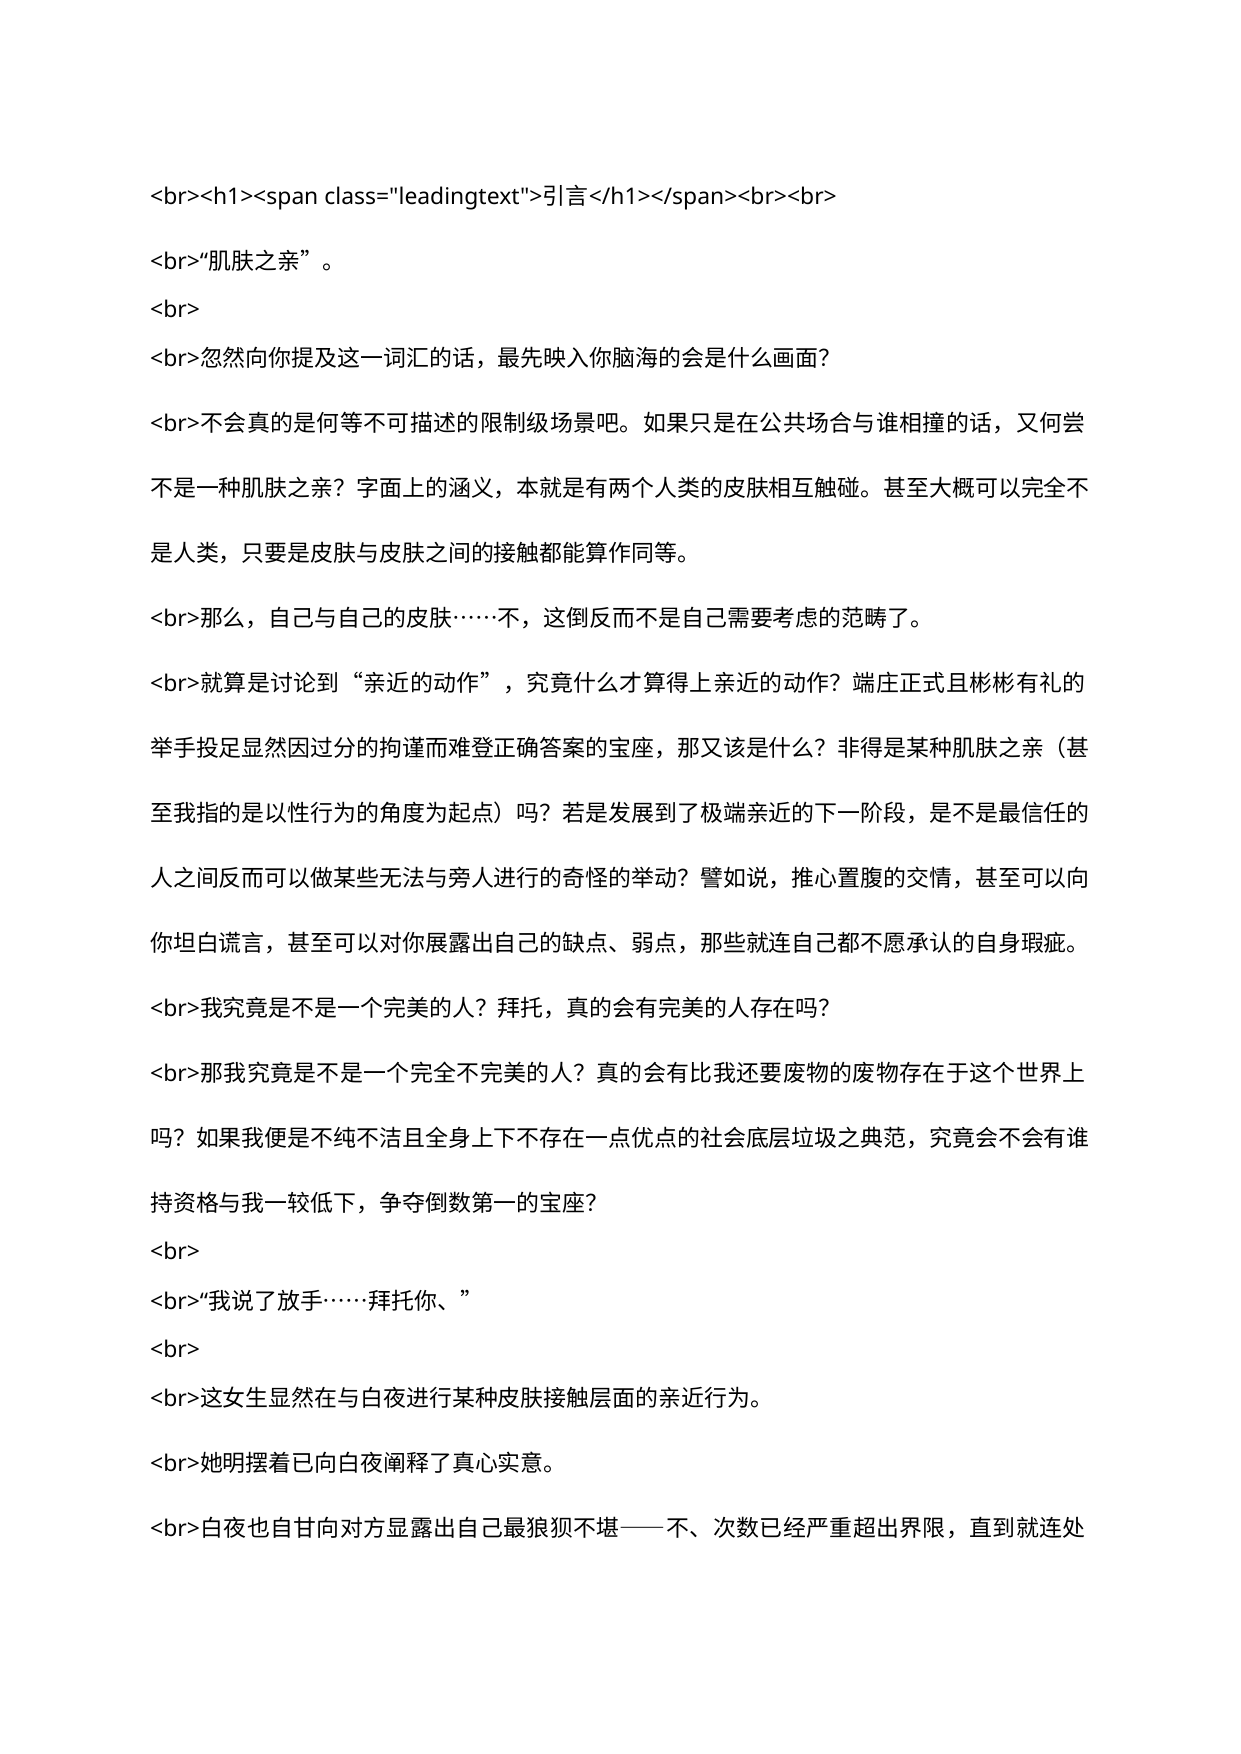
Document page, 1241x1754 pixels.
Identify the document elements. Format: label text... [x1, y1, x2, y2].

text <br> [150, 1332, 1090, 1364]
text <br>这女生显然在与白夜进行某种皮肤接触层面的亲近行为。 [150, 1364, 1090, 1429]
text <br>我究竟是不是一个完美的人？拜托，真的会有完美的人存在吗？ [150, 974, 1090, 1039]
text <br> [150, 292, 1090, 324]
text <br>就算是讨论到“亲近的动作”，究竟什么才算得上亲近的动作？端庄正式且彬彬有礼的举手投足显然因过分的拘谨而难登正确答案的宝座，那又该是什么？非得是某种肌肤之亲（甚至我指的是以性行为的角度为起点）吗？若是发展到了极端亲近的下一阶段，是不是最信任的人之间反而可以做某些无法与旁人进行的奇怪的举动？譬如说，推心置腹的交情，甚至可以向你坦白谎言，甚至可以对你展露出自己的缺点、弱点，那些就连自己都不愿承认的自身瑕疵。 [150, 649, 1090, 974]
text <br><h1><span class="leadingtext">引言</h1></span><br><br> [150, 162, 1090, 227]
text <br>“我说了放手……拜托你、” [150, 1267, 1090, 1332]
text <br>那么，自己与自己的皮肤……不，这倒反而不是自己需要考虑的范畴了。 [150, 584, 1090, 649]
text <br>她明摆着已向白夜阐释了真心实意。 [150, 1429, 1090, 1494]
text <br>那我究竟是不是一个完全不完美的人？真的会有比我还要废物的废物存在于这个世界上吗？如果我便是不纯不洁且全身上下不存在一点优点的社会底层垃圾之典范，究竟会不会有谁持资格与我一较低下，争夺倒数第一的宝座？ [150, 1039, 1090, 1234]
text <br>不会真的是何等不可描述的限制级场景吧。如果只是在公共场合与谁相撞的话，又何尝不是一种肌肤之亲？字面上的涵义，本就是有两个人类的皮肤相互触碰。甚至大概可以完全不是人类，只要是皮肤与皮肤之间的接触都能算作同等。 [150, 389, 1090, 584]
text <br> [150, 1234, 1090, 1267]
text <br>忽然向你提及这一词汇的话，最先映入你脑海的会是什么画面？ [150, 324, 1090, 389]
text <br>“肌肤之亲”。 [150, 227, 1090, 292]
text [150, 1494, 1090, 1559]
